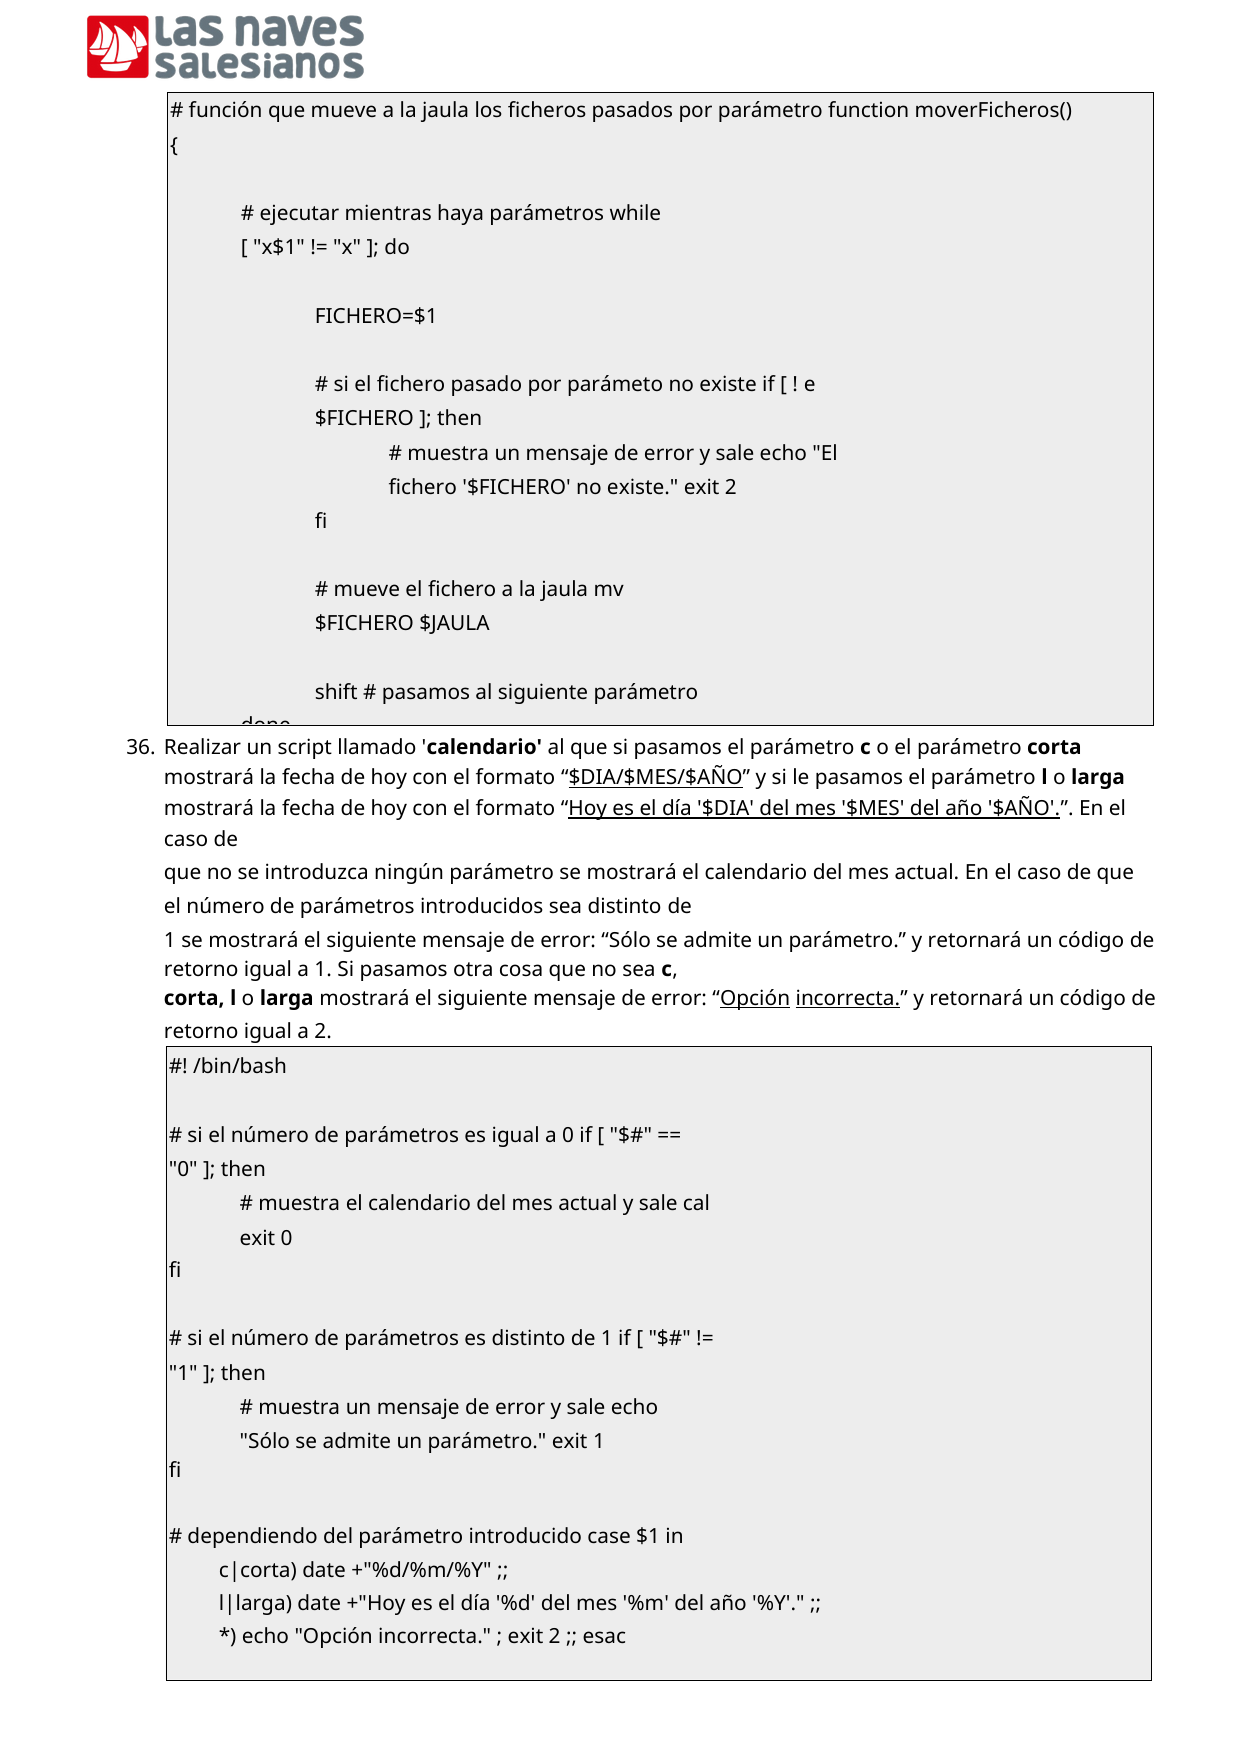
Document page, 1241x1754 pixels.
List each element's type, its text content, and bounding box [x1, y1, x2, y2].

text que no se introduzca ningún parámetro se mostrará el calendario del mes actual. En el caso de que el número de parámetros introducidos sea distinto de [164, 857, 1142, 919]
text ­­corta, ­l o ­­larga mostrará el siguiente mensaje de error: “Opción incorrecta.” y retornará un código de retorno igual a 2. [164, 983, 1163, 1044]
picture [77, 0, 374, 91]
list Realizar un script llamado 'calendario' al que si pasamos el parámetro ­c o el parámetro ­­corta mostrará la fecha de hoy con el formato “$DIA/$MES/$AÑO” y si le pasamos el parámetro ­l o ­­larga mostrará la fecha de hoy con el formato “Hoy es el día '$DIA' del mes '$MES' del año '$AÑO'.”. En el caso de [126, 732, 1130, 852]
text 1 se mostrará el siguiente mensaje de error: “Sólo se admite un parámetro.” y retornará un código de retorno igual a 1. Si pasamos otra cosa que no sea ­c, [164, 925, 1163, 982]
